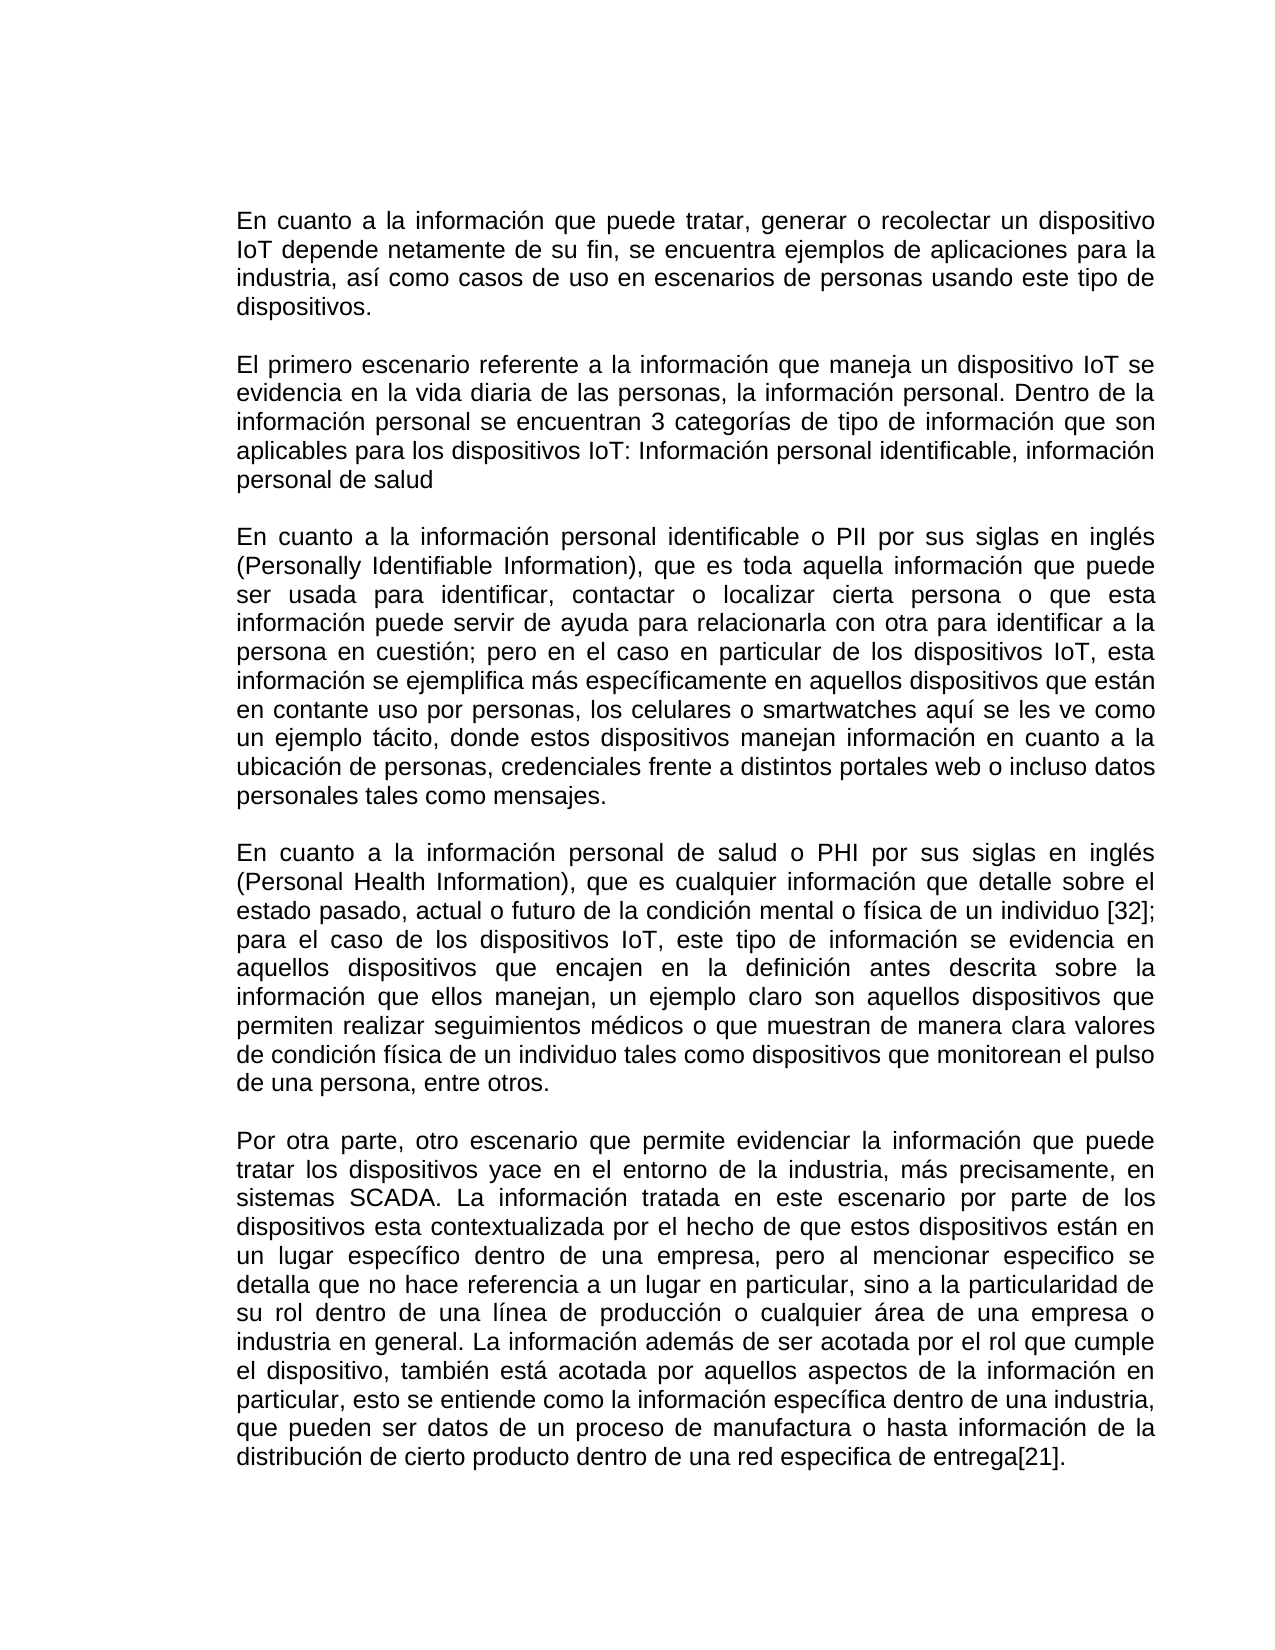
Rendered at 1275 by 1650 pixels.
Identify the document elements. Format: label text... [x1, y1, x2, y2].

text Por otra parte, otro escenario que permite evidenciar la información que puede tratar los dispositivos yace en el entorno de la industria, más precisamente, en sistemas SCADA. La información tratada en este escenario por parte de los dispositivos esta contextualizada por el hecho de que estos dispositivos están en un lugar específico dentro de una empresa, pero al mencionar especifico se detalla que no hace referencia a un lugar en particular, sino a la particularidad de su rol dentro de una línea de producción o cualquier área de una empresa o industria en general. La información además de ser acotada por el rol que cumple el dispositivo, también está acotada por aquellos aspectos de la información en particular, esto se entiende como la información específica dentro de una industria, que pueden ser datos de un proceso de manufactura o hasta información de la distribución de cierto producto dentro de una red especifica de entrega[21]. [236, 1126, 1157, 1471]
text El primero escenario referente a la información que maneja un dispositivo IoT se evidencia en la vida diaria de las personas, la información personal. Dentro de la información personal se encuentran 3 categorías de tipo de información que son aplicables para los dispositivos IoT: Información personal identificable, información personal de salud [236, 350, 1157, 493]
text En cuanto a la información que puede tratar, generar o recolectar un dispositivo IoT depende netamente de su fin, se encuentra ejemplos de aplicaciones para la industria, así como casos de uso en escenarios de personas usando este tipo de dispositivos. [236, 206, 1157, 321]
text En cuanto a la información personal identificable o PII por sus siglas en inglés (Personally Identifiable Information), que es toda aquella información que puede ser usada para identificar, contactar o localizar cierta persona o que esta información puede servir de ayuda para relacionarla con otra para identificar a la persona en cuestión; pero en el caso en particular de los dispositivos IoT, esta información se ejemplifica más específicamente en aquellos dispositivos que están en contante uso por personas, los celulares o smartwatches aquí se les ve como un ejemplo tácito, donde estos dispositivos manejan información en cuanto a la ubicación de personas, credenciales frente a distintos portales web o incluso datos personales tales como mensajes. [236, 522, 1157, 810]
text En cuanto a la información personal de salud o PHI por sus siglas en inglés (Personal Health Information), que es cualquier información que detalle sobre el estado pasado, actual o futuro de la condición mental o física de un individuo [32]; para el caso de los dispositivos IoT, este tipo de información se evidencia en aquellos dispositivos que encajen en la definición antes descrita sobre la información que ellos manejan, un ejemplo claro son aquellos dispositivos que permiten realizar seguimientos médicos o que muestran de manera clara valores de condición física de un individuo tales como dispositivos que monitorean el pulso de una persona, entre otros. [236, 838, 1157, 1097]
